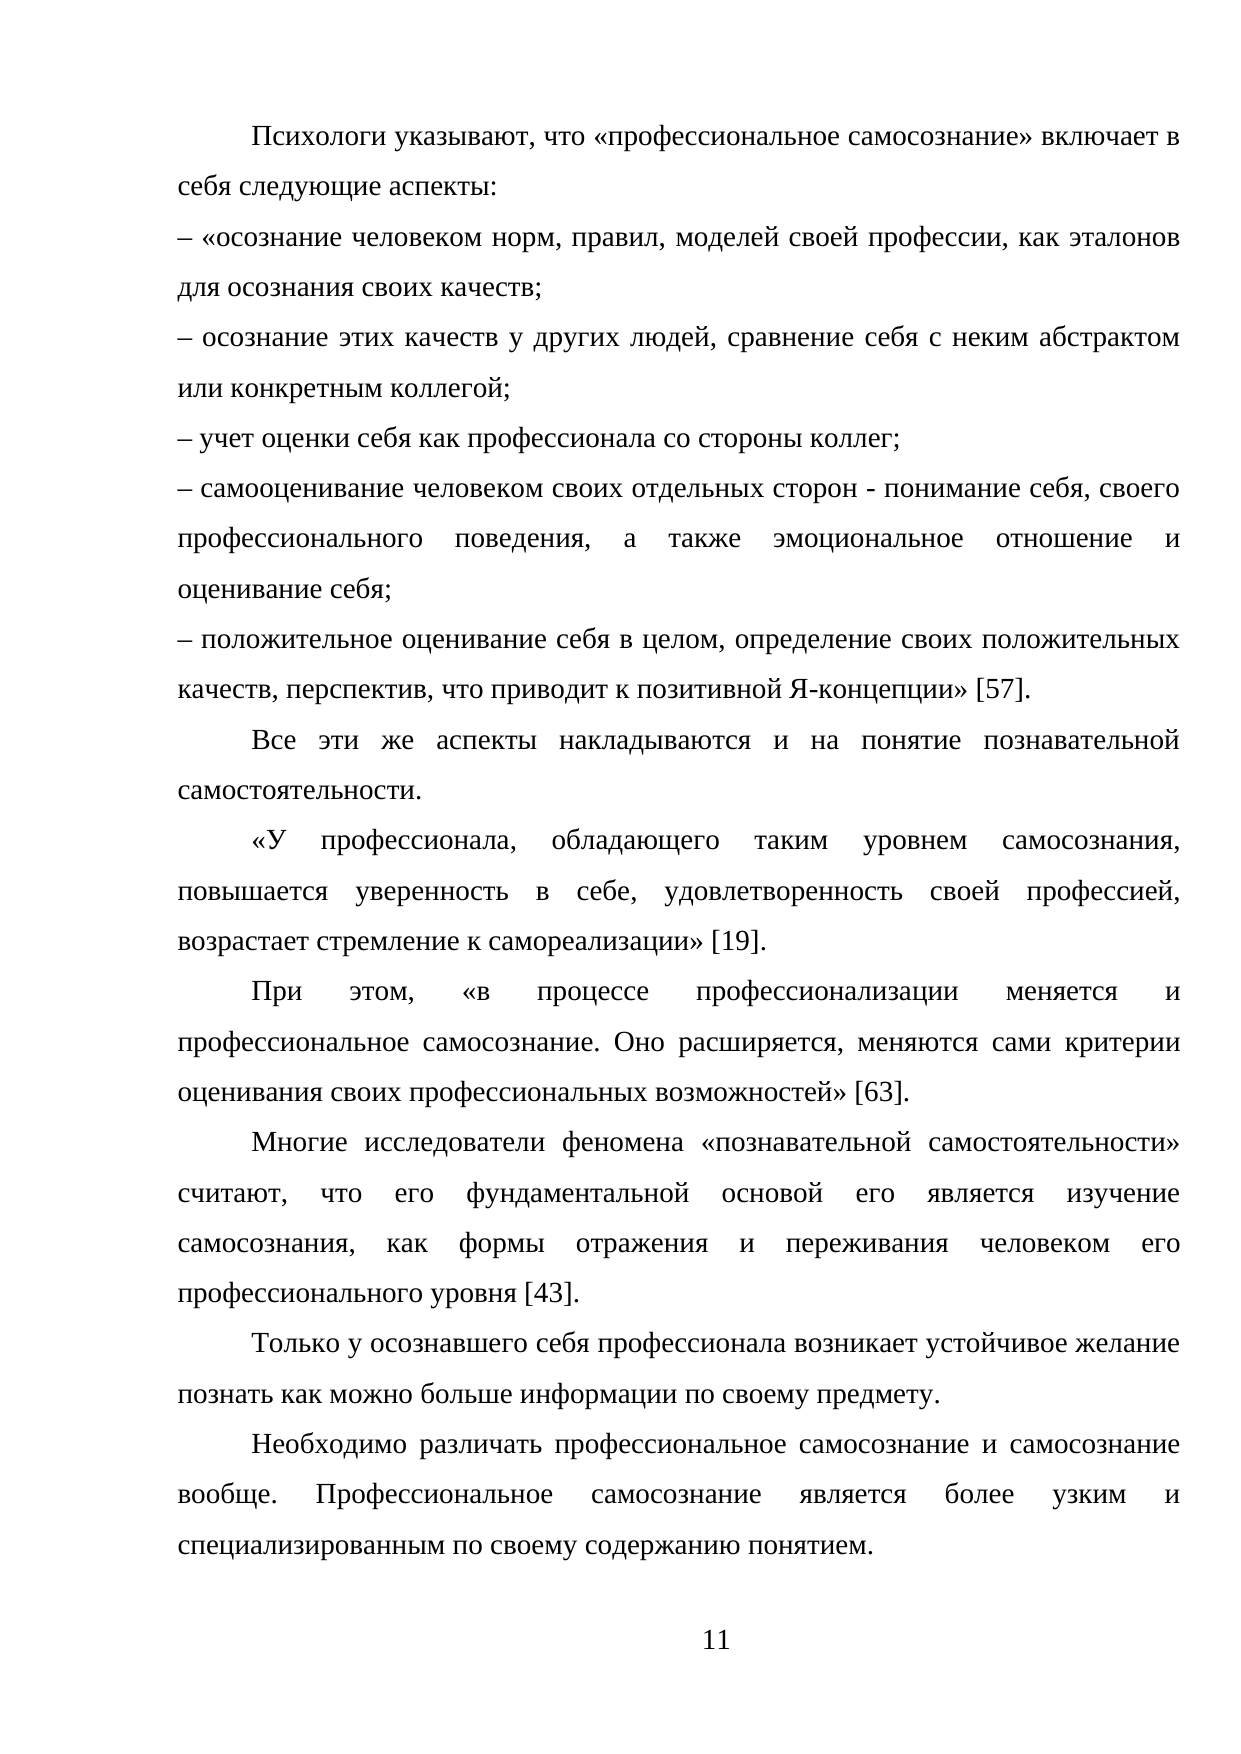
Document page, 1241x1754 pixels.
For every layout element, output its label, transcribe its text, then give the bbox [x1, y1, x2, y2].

text – положительное оценивание себя в целом, определение своих положительных качеств, перспектив, что приводит к позитивной Я-концепции» [57]. [177, 621, 1181, 705]
text Необходимо различать профессиональное самосознание и самосознание вообще. Профессиональное самосознание является более узким и специализированным по своему содержанию понятием. [177, 1426, 1181, 1560]
text При этом, «в процессе профессионализации меняется и профессиональное самосознание. Оно расширяется, меняются сами критерии оценивания своих профессиональных возможностей» [63]. [177, 973, 1181, 1108]
text «У профессионала, обладающего таким уровнем самосознания, повышается уверенность в себе, удовлетворенность своей профессией, возрастает стремление к самореализации» [19]. [177, 822, 1181, 957]
text – учет оценки себя как профессионала со стороны коллег; [177, 420, 1181, 453]
text – самооценивание человеком своих отдельных сторон - понимание себя, своего профессионального поведения, а также эмоциональное отношение и оценивание себя; [177, 470, 1181, 604]
text Только у осознавшего себя профессионала возникает устойчивое желание познать как можно больше информации по своему предмету. [177, 1326, 1181, 1409]
text – осознание этих качеств у других людей, сравнение себя с неким абстрактом или конкретным коллегой; [177, 319, 1181, 403]
text Многие исследователи феномена «познавательной самостоятельности» считают, что его фундаментальной основой его является изучение самосознания, как формы отражения и переживания человеком его профессионального уровня [43]. [177, 1124, 1181, 1309]
text – «осознание человеком норм, правил, моделей своей профессии, как эталонов для осознания своих качеств; [177, 219, 1181, 303]
text Психологи указывают, что «профессиональное самосознание» включает в себя следующие аспекты: [177, 118, 1181, 202]
text Все эти же аспекты накладываются и на понятие познавательной самостоятельности. [177, 722, 1181, 806]
